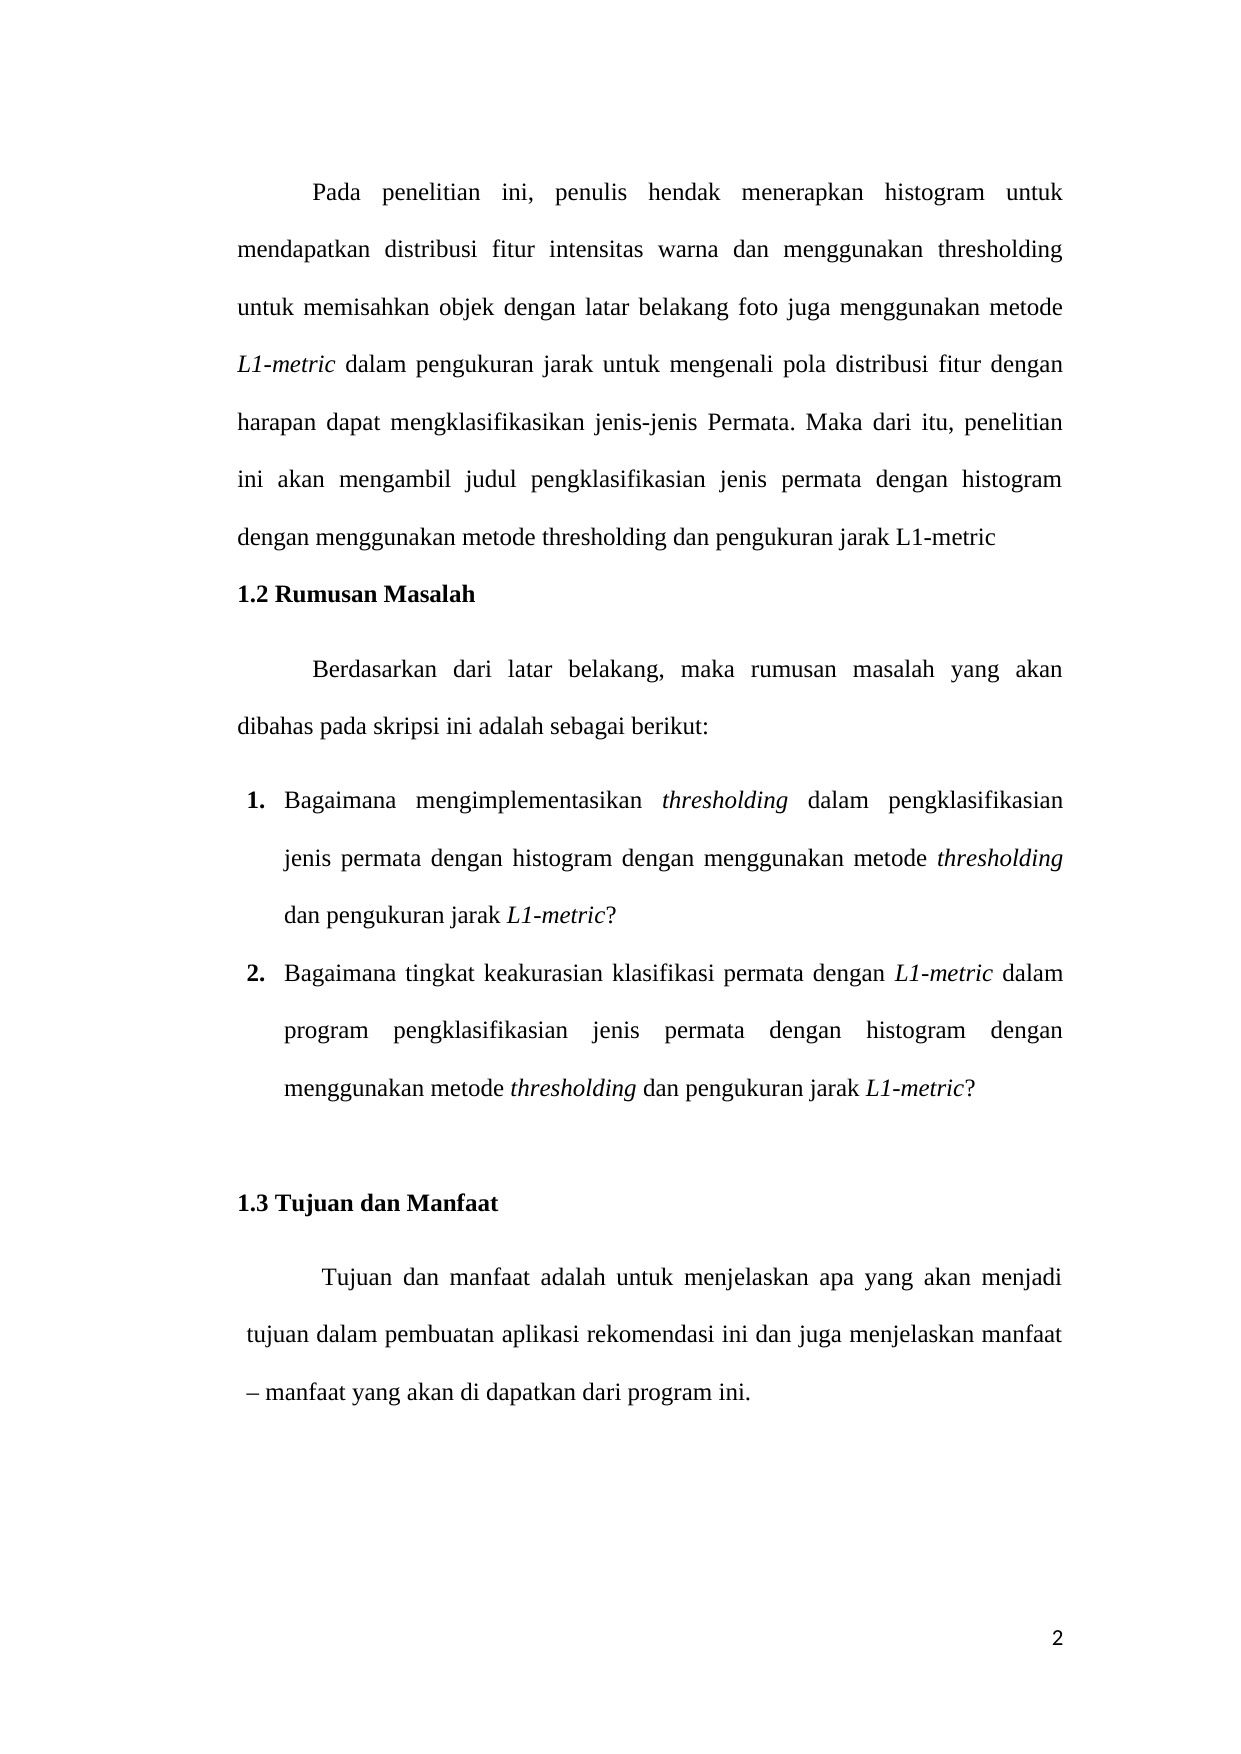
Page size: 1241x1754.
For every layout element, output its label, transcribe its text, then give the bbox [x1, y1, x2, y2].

list Tujuan dan Manfaat [237, 1188, 1063, 1217]
text Pada penelitian ini, penulis hendak menerapkan histogram untuk mendapatkan distribusi fitur intensitas warna dan menggunakan thresholding untuk memisahkan objek dengan latar belakang foto juga menggunakan metode L1-metric dalam pengukuran jarak untuk mengenali pola distribusi fitur dengan harapan dapat mengklasifikasikan jenis-jenis Permata. Maka dari itu, penelitian ini akan mengambil judul pengklasifikasian jenis permata dengan histogram dengan menggunakan metode thresholding dan pengukuran jarak L1-metric [237, 177, 1063, 551]
text Berdasarkan dari latar belakang, maka rumusan masalah yang akan dibahas pada skripsi ini adalah sebagai berikut: [237, 654, 1063, 740]
text Tujuan dan manfaat adalah untuk menjelaskan apa yang akan menjadi tujuan dalam pembuatan aplikasi rekomendasi ini dan juga menjelaskan manfaat – manfaat yang akan di dapatkan dari program ini. [246, 1262, 1063, 1406]
text 1.2 Rumusan Masalah [237, 579, 1063, 608]
list Bagaimana mengimplementasikan thresholding dalam pengklasifikasian jenis permata dengan histogram dengan menggunakan metode thresholding dan pengukuran jarak L1-metric? [246, 785, 1063, 929]
list Bagaimana tingkat keakurasian klasifikasi permata dengan L1-metric dalam program pengklasifikasian jenis permata dengan histogram dengan menggunakan metode thresholding dan pengukuran jarak L1-metric? [246, 958, 1063, 1102]
